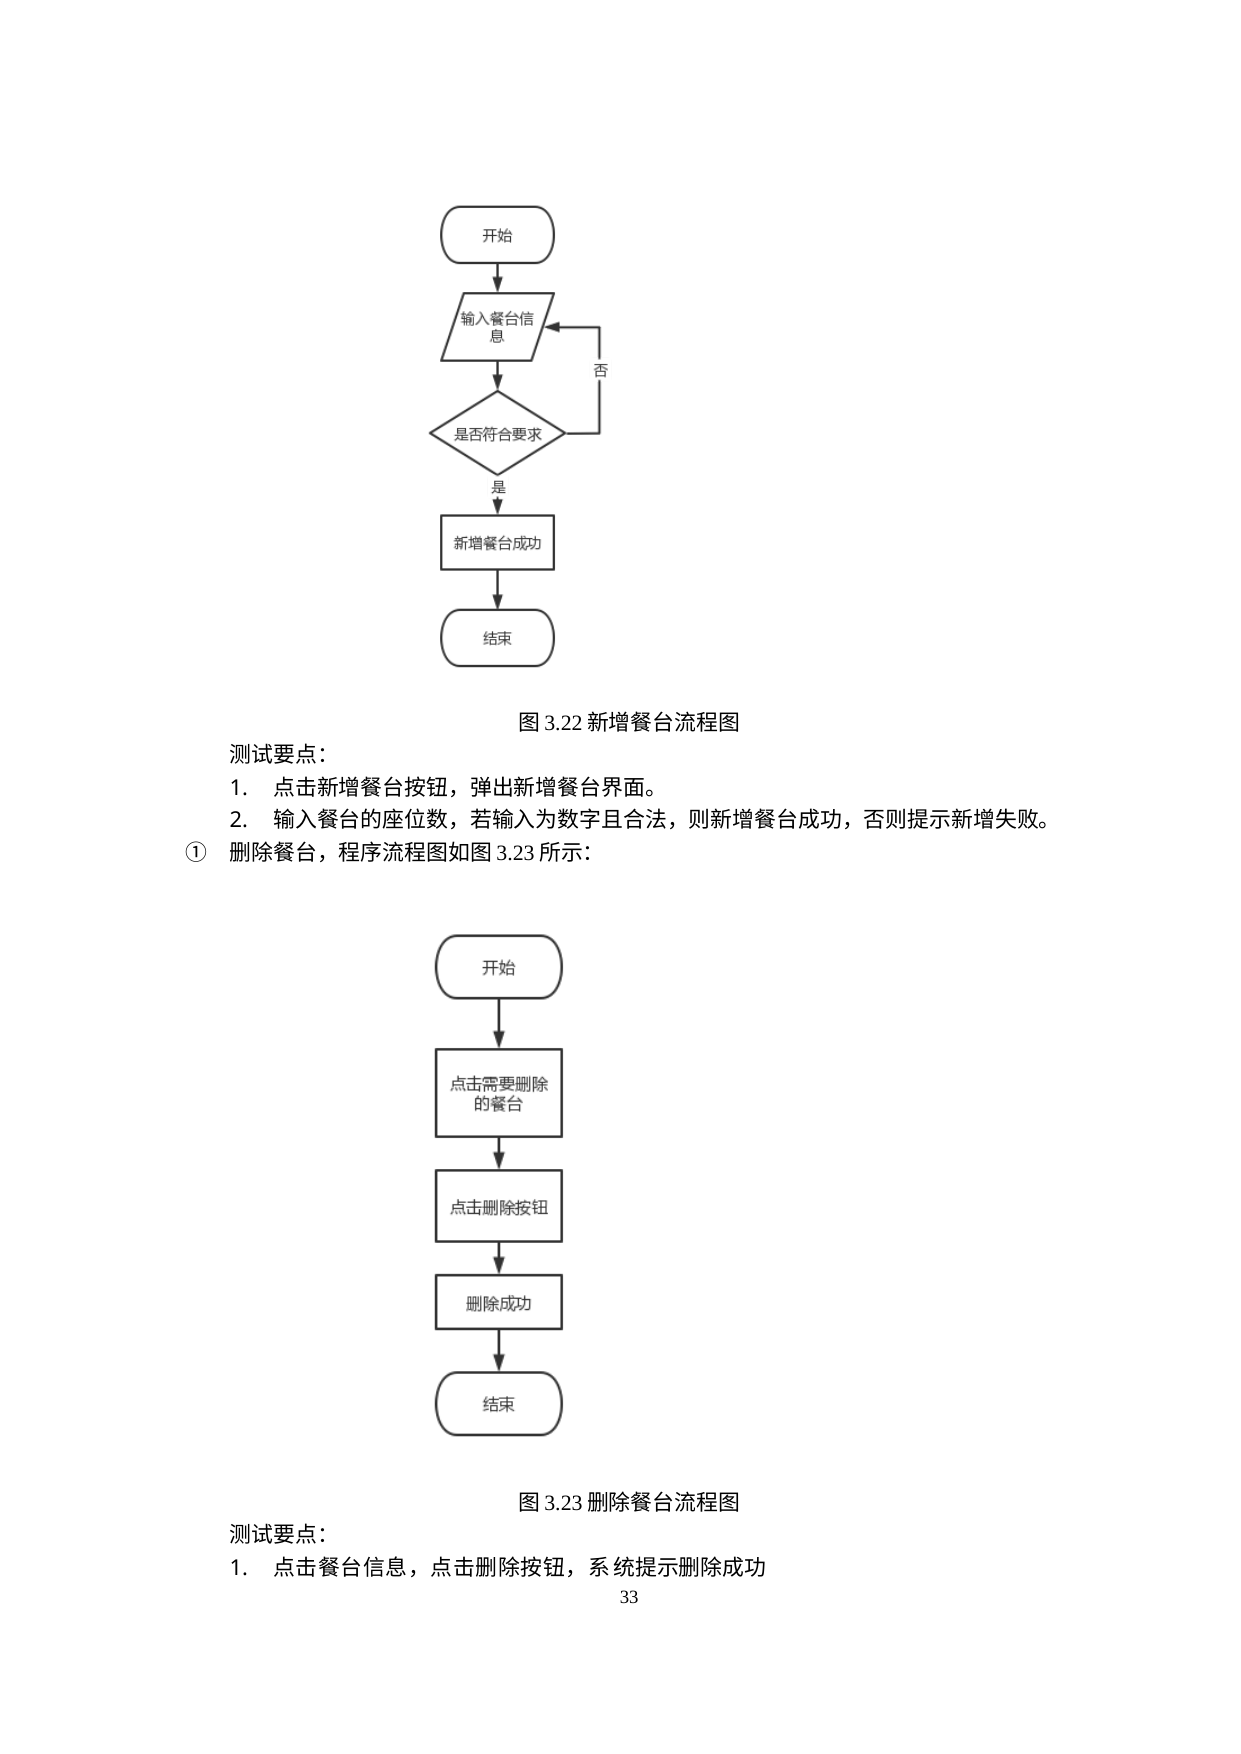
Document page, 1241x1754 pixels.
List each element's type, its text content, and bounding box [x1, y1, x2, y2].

text 测试要点： [186, 737, 1116, 769]
text 图3.22新增餐台流程图 [142, 704, 1116, 737]
text 测试要点： [186, 1517, 1116, 1549]
list 删除餐台，程序流程图如图3.23所示： [142, 834, 1116, 867]
picture [377, 876, 602, 1475]
text 图3.23删除餐台流程图 [142, 1484, 1116, 1517]
list 点击新增餐台按钮，弹出新增餐台界面。 [186, 769, 1116, 802]
list 输入餐台的座位数，若输入为数字且合法，则新增餐台成功，否则提示新增失败。 [186, 802, 1116, 834]
list 点击餐台信息，点击删除按钮，系统提示删除成功 [186, 1549, 1116, 1582]
picture [377, 153, 635, 702]
